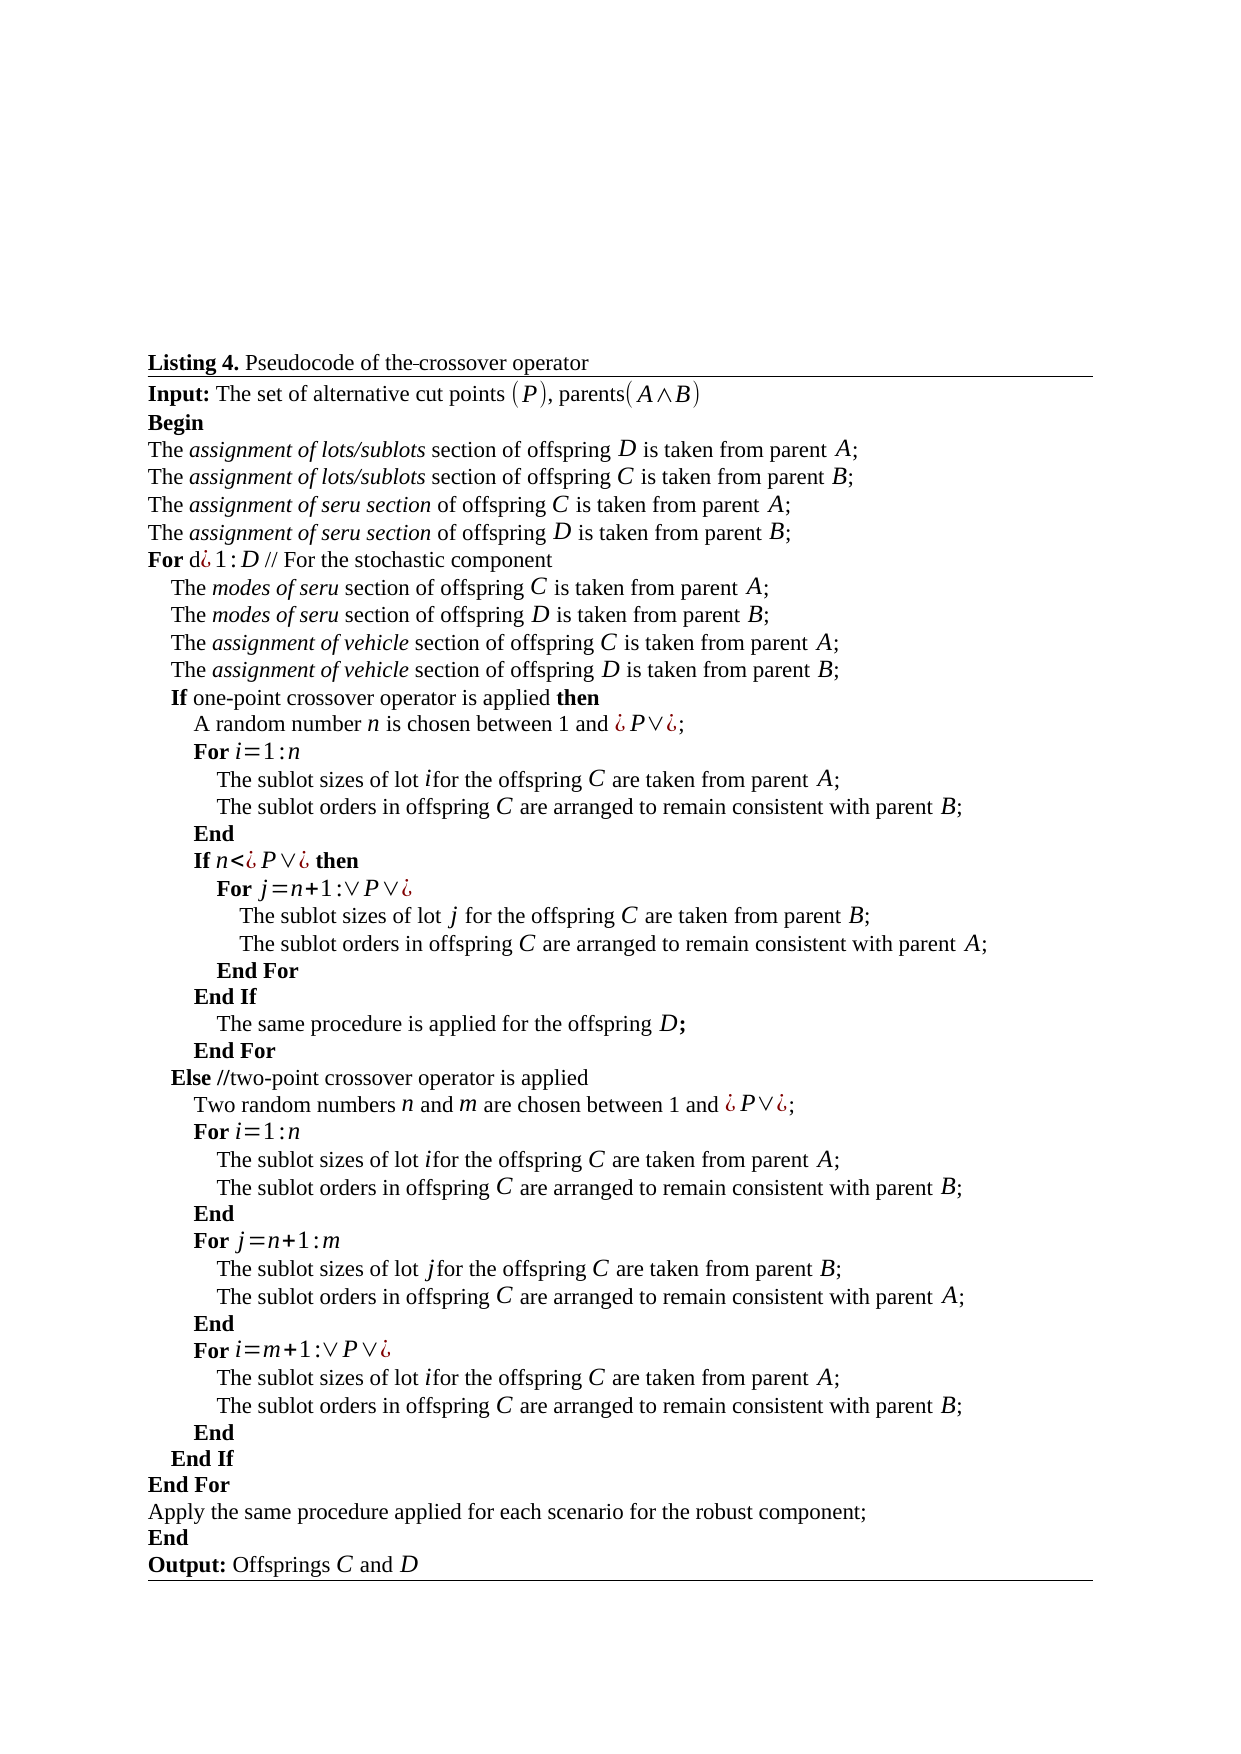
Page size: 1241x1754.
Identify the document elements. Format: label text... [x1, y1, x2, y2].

text The sublot orders in offspring are arranged to remain consistent with parent ; [148, 1391, 1093, 1419]
text The sublot orders in offspring are arranged to remain consistent with parent ; [148, 929, 1093, 957]
text The sublot sizes of lot for the offspring are taken from parent ; [148, 1254, 1093, 1282]
text End [148, 1524, 1093, 1551]
text For [148, 1118, 1093, 1145]
text End [148, 820, 1093, 847]
text The modes of seru section of offspring is taken from parent ; [148, 601, 1093, 628]
text Input: The set of alternative cut points , parents [148, 377, 1093, 409]
text The assignment of lots/sublots section of offspring is taken from parent ; [148, 463, 1093, 490]
text The sublot sizes of lot for the offspring are taken from parent ; [148, 1364, 1093, 1391]
text End If [148, 983, 1093, 1010]
text A random number is chosen between 1 and ; [148, 710, 1093, 737]
text The sublot sizes of lot for the offspring are taken from parent ; [148, 902, 1093, 929]
text Two random numbers and are chosen between 1 and ; [148, 1090, 1093, 1118]
text The assignment of lots/sublots section of offspring is taken from parent ; [148, 435, 1093, 463]
text Listing 4. Pseudocode of the crossover operator [148, 349, 1093, 376]
text Else //two-point crossover operator is applied [148, 1064, 1093, 1090]
text If then [148, 847, 1093, 874]
text For [148, 737, 1093, 765]
text The sublot orders in offspring are arranged to remain consistent with parent ; [148, 1282, 1093, 1310]
text End For [148, 1472, 1093, 1498]
text End If [148, 1445, 1093, 1472]
text The sublot orders in offspring are arranged to remain consistent with parent ; [148, 1173, 1093, 1201]
text For [148, 874, 1093, 902]
text For [148, 1227, 1093, 1254]
text The sublot sizes of lot for the offspring are taken from parent ; [148, 1145, 1093, 1173]
text For d // For the stochastic component [148, 546, 1093, 573]
text The sublot orders in offspring are arranged to remain consistent with parent ; [148, 793, 1093, 820]
text The same procedure is applied for the offspring ; [148, 1010, 1093, 1037]
text Apply the same procedure applied for each scenario for the robust component; [148, 1498, 1093, 1524]
text The assignment of seru section of offspring is taken from parent ; [148, 518, 1093, 546]
text The sublot sizes of lot for the offspring are taken from parent ; [148, 765, 1093, 793]
text If one-point crossover operator is applied then [148, 683, 1093, 710]
text End [148, 1419, 1093, 1445]
text Begin [148, 409, 1093, 435]
text The assignment of vehicle section of offspring is taken from parent ; [148, 656, 1093, 683]
text End [148, 1310, 1093, 1336]
text The assignment of vehicle section of offspring is taken from parent ; [148, 628, 1093, 656]
text End [148, 1201, 1093, 1227]
text Output: Offsprings and [148, 1551, 1093, 1580]
text End For [148, 1037, 1093, 1064]
text The assignment of seru section of offspring is taken from parent ; [148, 490, 1093, 518]
text For [148, 1336, 1093, 1364]
text The modes of seru section of offspring is taken from parent ; [148, 573, 1093, 601]
text End For [148, 957, 1093, 983]
